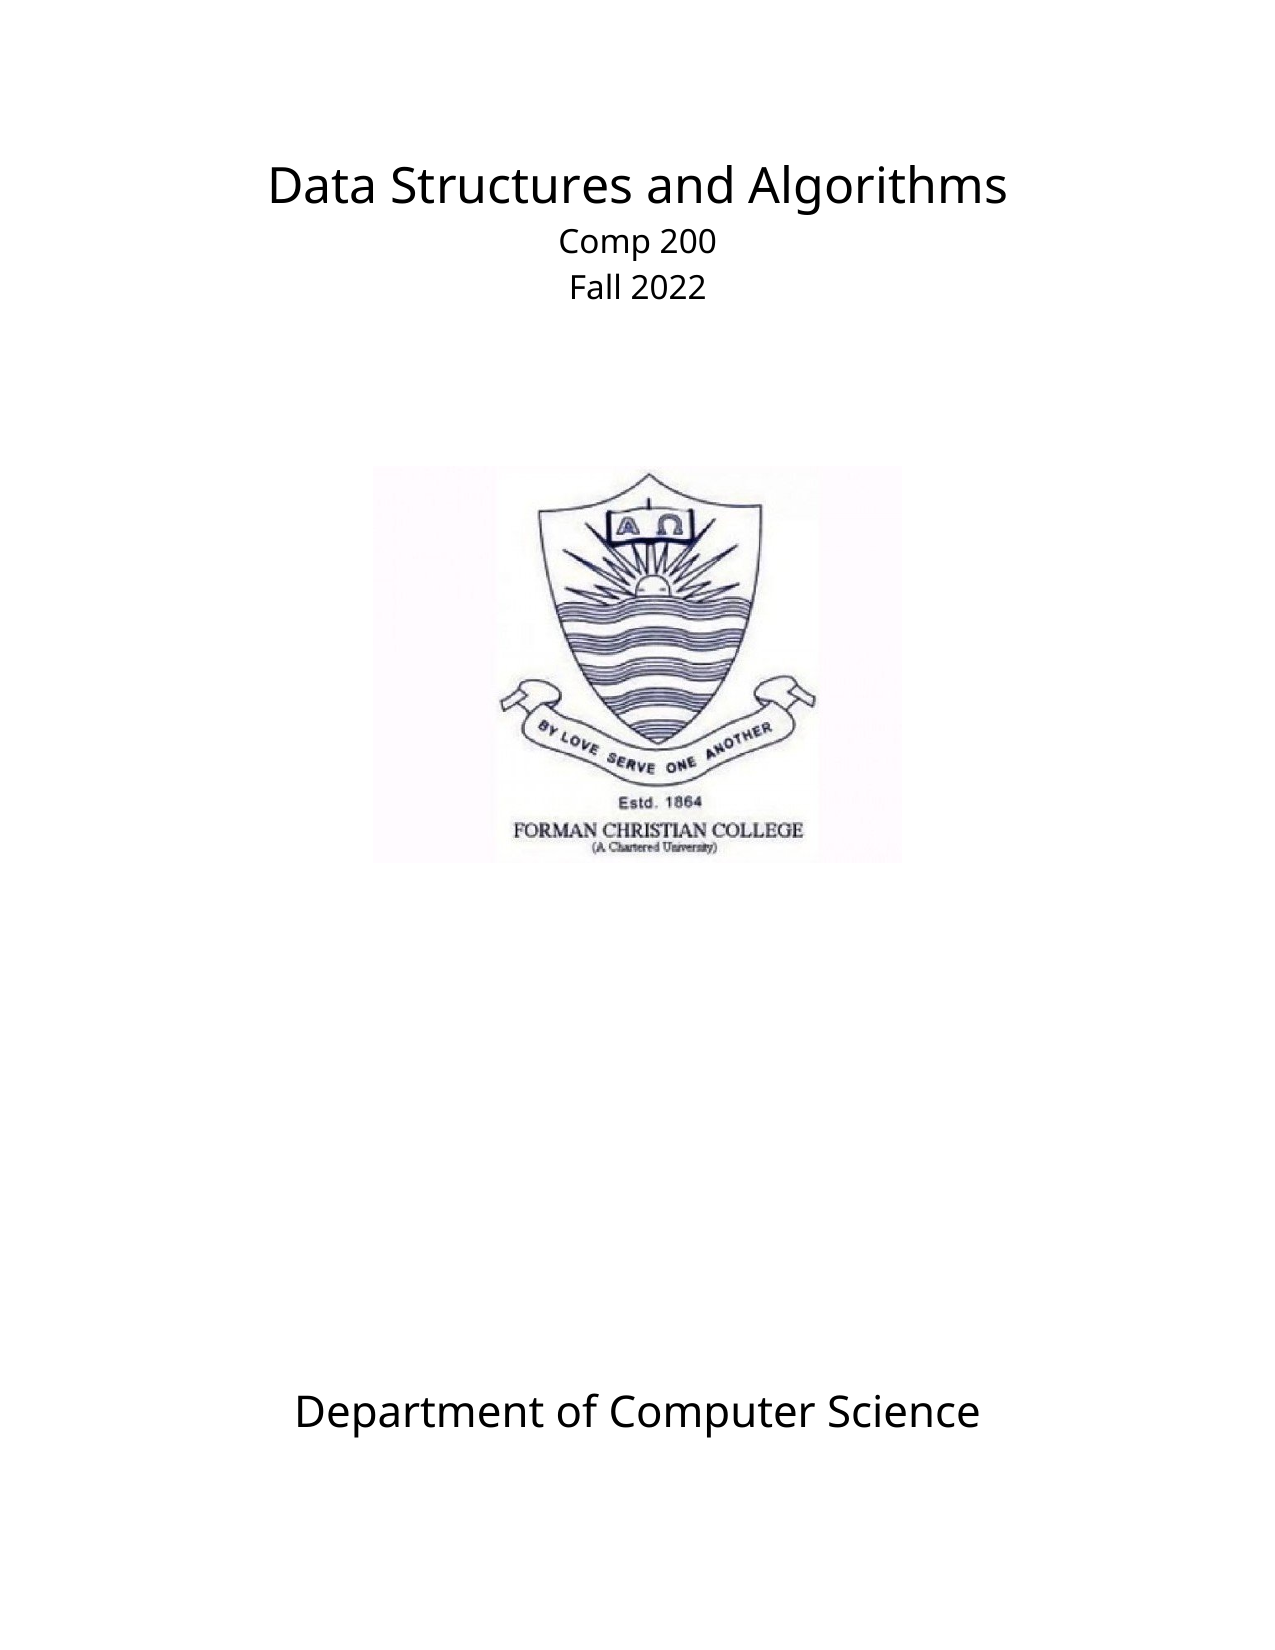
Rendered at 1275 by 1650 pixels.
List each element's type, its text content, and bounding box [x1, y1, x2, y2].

text Comp 200 [150, 218, 1125, 263]
text Department of Computer Science [150, 1381, 1125, 1440]
picture [373, 466, 902, 863]
text Fall 2022 [150, 263, 1125, 309]
text Data Structures and Algorithms [150, 150, 1125, 218]
